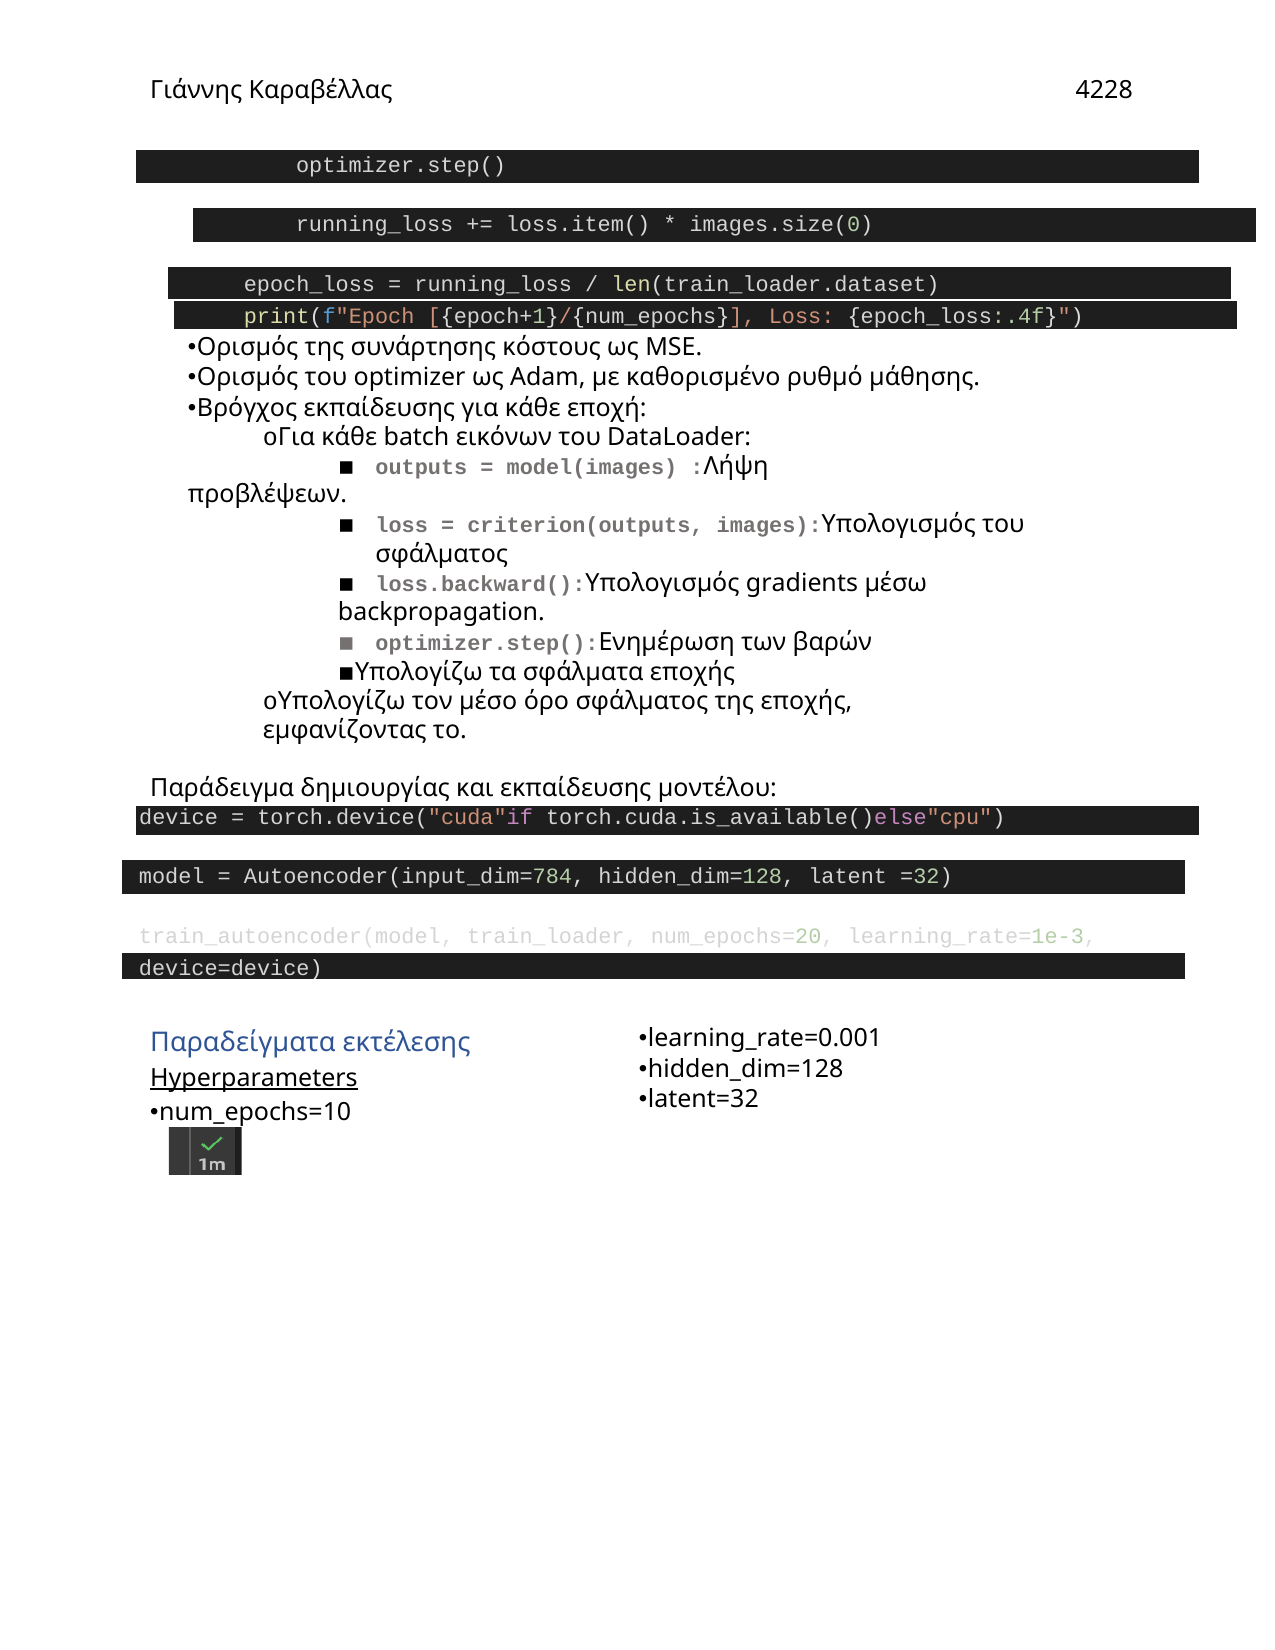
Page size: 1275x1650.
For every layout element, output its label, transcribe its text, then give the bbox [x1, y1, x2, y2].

table_header running_loss += loss.item() * images.size(0) [193, 208, 1256, 242]
text •Ορισμός της συνάρτησης κόστους ως MSE. [188, 330, 1180, 361]
table_header optimizer.step() [136, 150, 1199, 183]
text ▪ loss = criterion(outputs, images):Υπολογισμός του σφάλματος ▪ loss.backward():Υπολογισμός gradients μέσω backpropagation. [338, 509, 1075, 627]
table_header print(f"Epoch [{epoch+1}/{num_epochs}], Loss: {epoch_loss:.4f}") [174, 301, 1237, 329]
text Παραδείγματα εκτέλεσης Hyperparameters •num_epochs=10 [150, 1022, 508, 1174]
text •Βρόγχος εκπαίδευσης για κάθε εποχή: oΓια κάθε batch εικόνων του DataLoader: ▪ outputs = model(images) :Λήψη προβλέψεων. [188, 394, 925, 509]
table_header device=device) [122, 953, 1185, 979]
text Γιάννης Καραβέλλας 4228 [150, 76, 1180, 104]
table_header device = torch.device("cuda"if torch.cuda.is_available()else"cpu") [136, 806, 1199, 835]
table_header epoch_loss = running_loss / len(train_loader.dataset) [168, 267, 1231, 299]
text Παράδειγμα δημιουργίας και εκπαίδευσης μοντέλου: [150, 774, 1180, 802]
picture [168, 1127, 242, 1175]
text •Ορισμός του optimizer ως Adam, με καθορισμένο ρυθμό μάθησης. [188, 361, 1180, 392]
text ▪ optimizer.step():Ενημέρωση των βαρών ▪Υπολογίζω τα σφάλματα εποχής oΥπολογίζω τον μέσο όρο σφάλματος της εποχής, εμφανίζοντας το. [263, 627, 985, 744]
table_header train_autoencoder(model, train_loader, num_epochs=20, learning_rate=1e-3, [122, 919, 1185, 951]
table_header model = Autoencoder(input_dim=784, hidden_dim=128, latent =32) [122, 860, 1185, 894]
text •learning_rate=0.001 •hidden_dim=128 •latent=32 [639, 1022, 1060, 1114]
